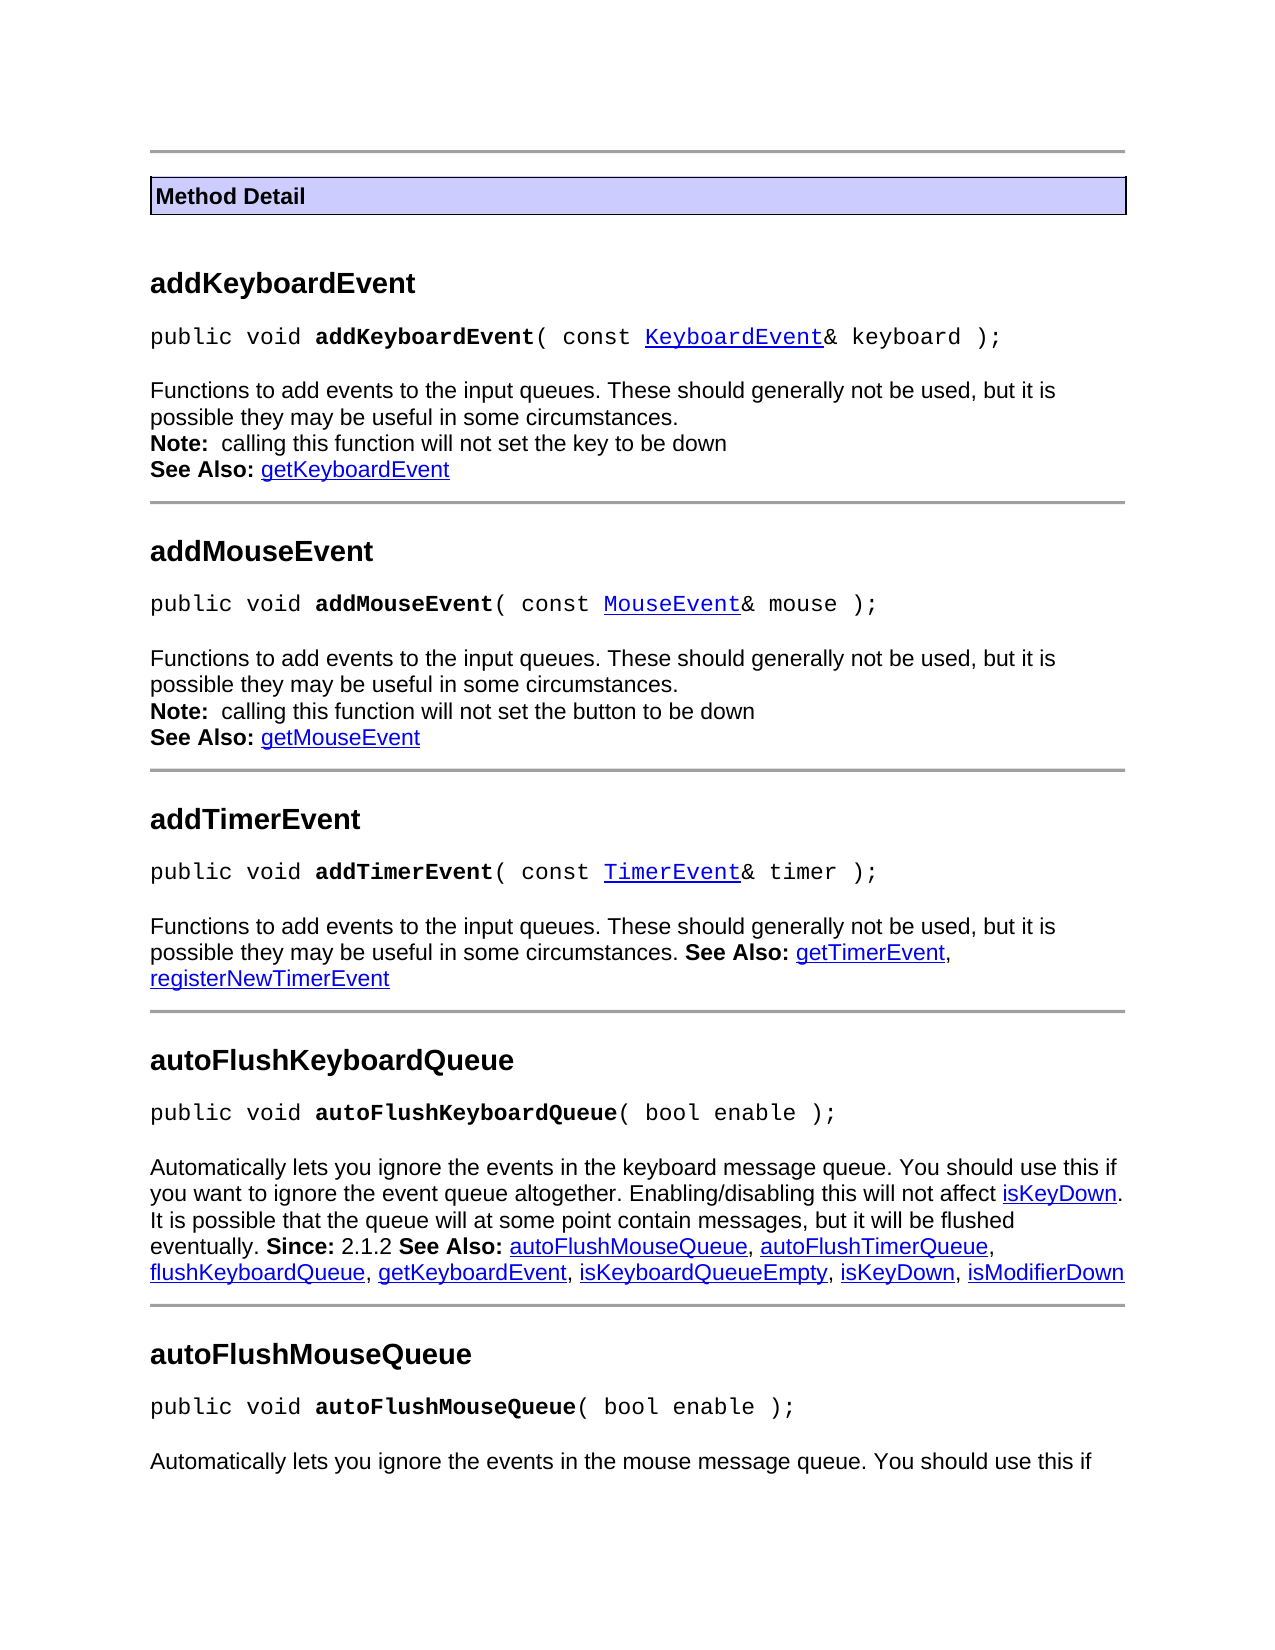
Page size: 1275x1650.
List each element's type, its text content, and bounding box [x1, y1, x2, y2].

text public void addKeyboardEvent( const KeyboardEvent& keyboard ); [150, 325, 1125, 377]
text Functions to add events to the input queues. These should generally not be used, but it is possible they may be useful in some circumstances. [150, 377, 1125, 430]
table_header Method Detail [152, 178, 1125, 214]
text public void autoFlushMouseQueue( bool enable ); [150, 1396, 1125, 1448]
text Note: calling this function will not set the button to be down [150, 698, 1125, 724]
text Automatically lets you ignore the events in the keyboard message queue. You should use this if you want to ignore the event queue altogether. Enabling/disabling this will not affect isKeyDown. It is possible that the queue will at some point contain messages, but it will be flushed eventually. Since: 2.1.2 See Also: autoFlushMouseQueue, autoFlushTimerQueue, flushKeyboardQueue, getKeyboardEvent, isKeyboardQueueEmpty, isKeyDown, isModifierDown [150, 1154, 1125, 1303]
text Note: calling this function will not set the key to be down [150, 430, 1125, 456]
text Functions to add events to the input queues. These should generally not be used, but it is possible they may be useful in some circumstances. See Also: getTimerEvent, registerNewTimerEvent [150, 913, 1125, 1009]
subtitle addTimerEvent [150, 802, 1125, 835]
text See Also: getMouseEvent [150, 724, 1125, 768]
subtitle autoFlushMouseQueue [150, 1337, 1125, 1371]
text public void addTimerEvent( const TimerEvent& timer ); [150, 860, 1125, 913]
text See Also: getKeyboardEvent [150, 456, 1125, 501]
subtitle addKeyboardEvent [150, 267, 1125, 300]
text public void autoFlushKeyboardQueue( bool enable ); [150, 1102, 1125, 1154]
subtitle addMouseEvent [150, 534, 1125, 568]
text public void addMouseEvent( const MouseEvent& mouse ); [150, 593, 1125, 645]
subtitle autoFlushKeyboardQueue [150, 1043, 1125, 1077]
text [150, 1448, 1125, 1474]
text Functions to add events to the input queues. These should generally not be used, but it is possible they may be useful in some circumstances. [150, 645, 1125, 698]
